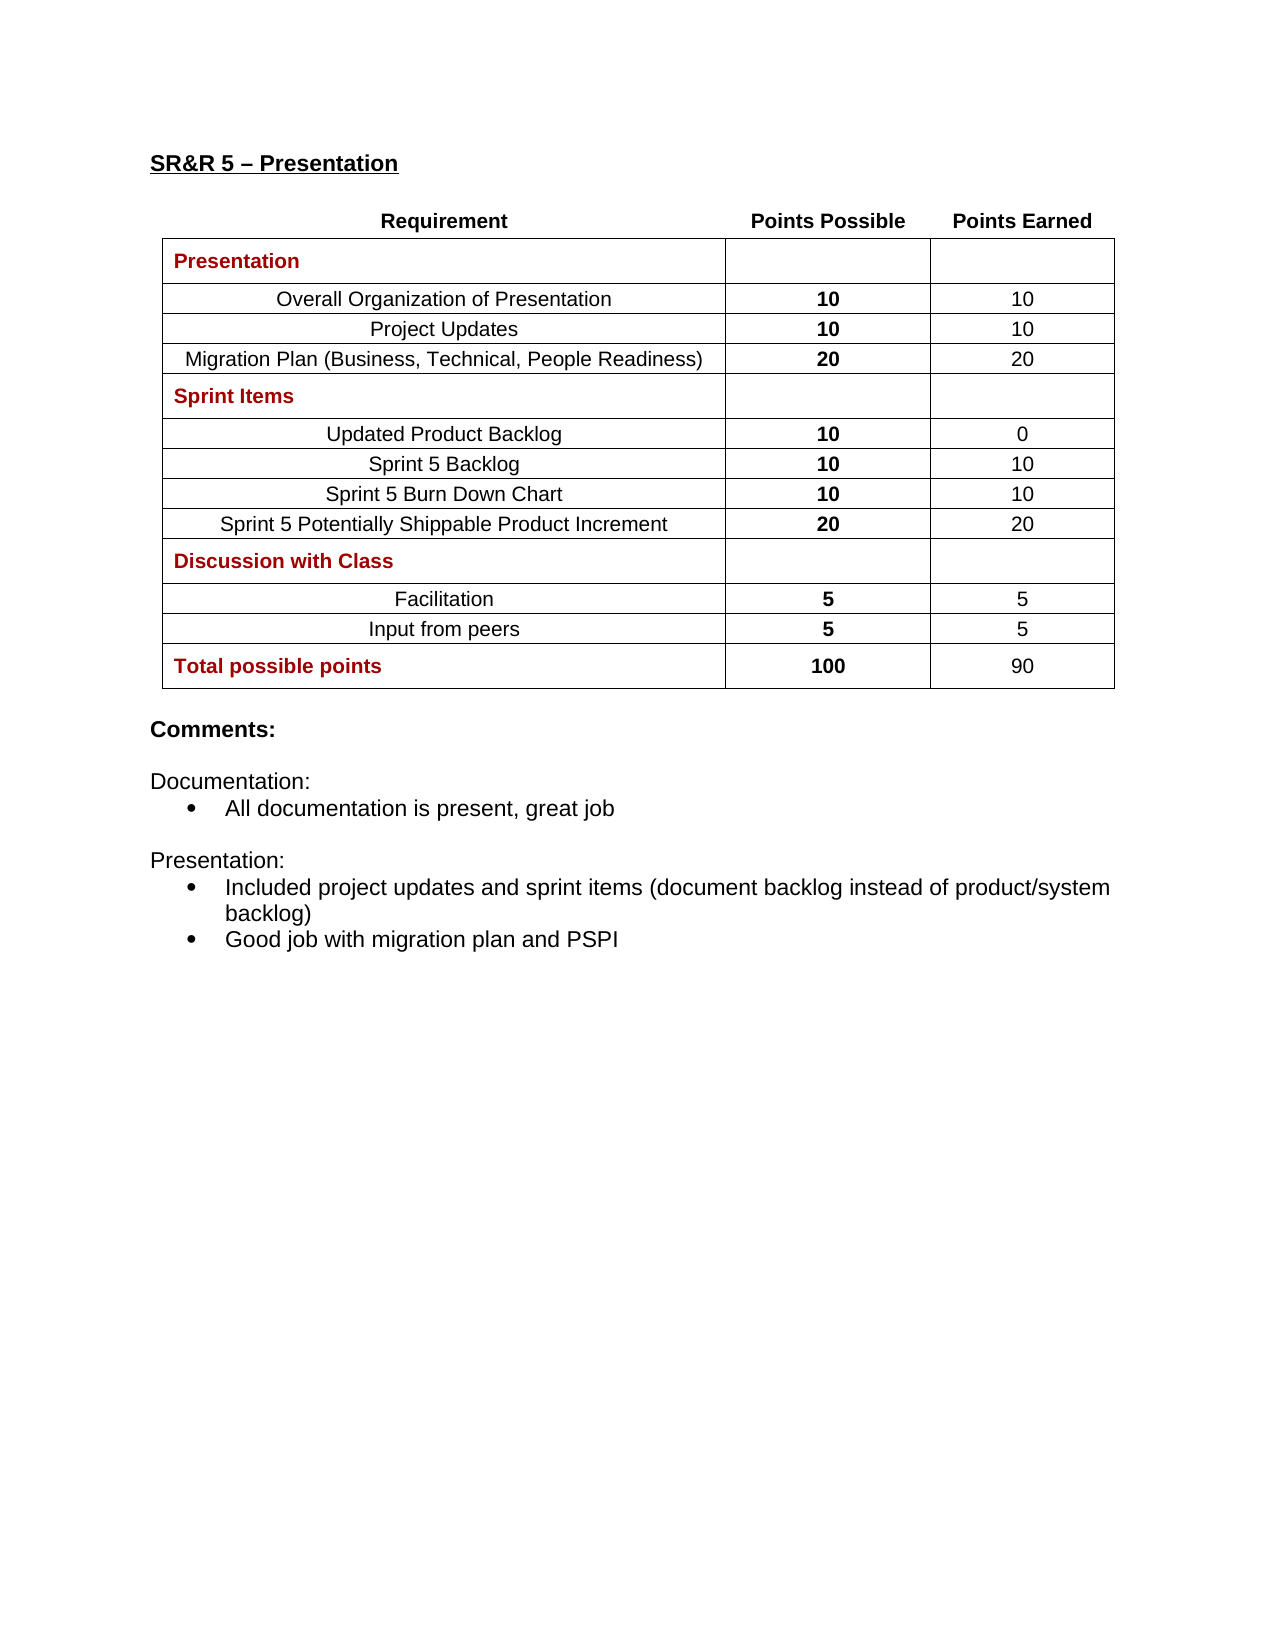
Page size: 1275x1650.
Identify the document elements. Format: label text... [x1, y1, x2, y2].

list All documentation is present, great job [187, 794, 1125, 821]
table_cell 0 [931, 419, 1114, 448]
table_cell Sprint 5 Potentially Shippable Product Increment [163, 509, 725, 538]
table_cell Overall Organization of Presentation [163, 284, 725, 313]
table_cell 10 [726, 479, 930, 508]
table_cell 100 [726, 644, 930, 688]
text Comments: [150, 716, 1125, 742]
table_header Points Possible [726, 203, 931, 238]
table_cell 20 [726, 344, 930, 373]
table_cell 10 [931, 284, 1114, 313]
table_header Requirement [163, 203, 726, 238]
subtitle SR&R 5 – Presentation [150, 150, 1125, 176]
table_cell [931, 539, 1114, 583]
table_cell 10 [726, 449, 930, 478]
table_cell 10 [931, 449, 1114, 478]
table_cell [931, 239, 1114, 283]
table_cell [726, 374, 930, 418]
list Good job with migration plan and PSPI [187, 926, 1125, 953]
table_cell 10 [726, 419, 930, 448]
table_cell 5 [726, 614, 930, 643]
table_cell Total possible points [163, 644, 725, 688]
table_cell Facilitation [163, 584, 725, 613]
table_header Points Earned [931, 203, 1114, 238]
table_cell Updated Product Backlog [163, 419, 725, 448]
table_cell 20 [726, 509, 930, 538]
table_cell Input from peers [163, 614, 725, 643]
table_cell 10 [931, 314, 1114, 343]
table_cell 90 [931, 644, 1114, 688]
table_cell 5 [931, 614, 1114, 643]
table_cell [726, 539, 930, 583]
table_cell [726, 239, 930, 283]
table_cell Sprint Items [163, 374, 725, 418]
table_cell [931, 374, 1114, 418]
table_cell Presentation [163, 239, 725, 283]
table_cell Sprint 5 Burn Down Chart [163, 479, 725, 508]
table_cell Migration Plan (Business, Technical, People Readiness) [163, 344, 725, 373]
table_cell 5 [931, 584, 1114, 613]
text Documentation: [150, 768, 1125, 794]
table_cell 20 [931, 344, 1114, 373]
table_cell 10 [726, 314, 930, 343]
table_cell 20 [931, 509, 1114, 538]
table_cell 10 [726, 284, 930, 313]
table_cell 10 [931, 479, 1114, 508]
table_cell 5 [726, 584, 930, 613]
table_cell Project Updates [163, 314, 725, 343]
text Presentation: [150, 847, 1125, 874]
table_cell Discussion with Class [163, 539, 725, 583]
list Included project updates and sprint items (document backlog instead of product/system backlog) [187, 874, 1125, 926]
table_cell Sprint 5 Backlog [163, 449, 725, 478]
